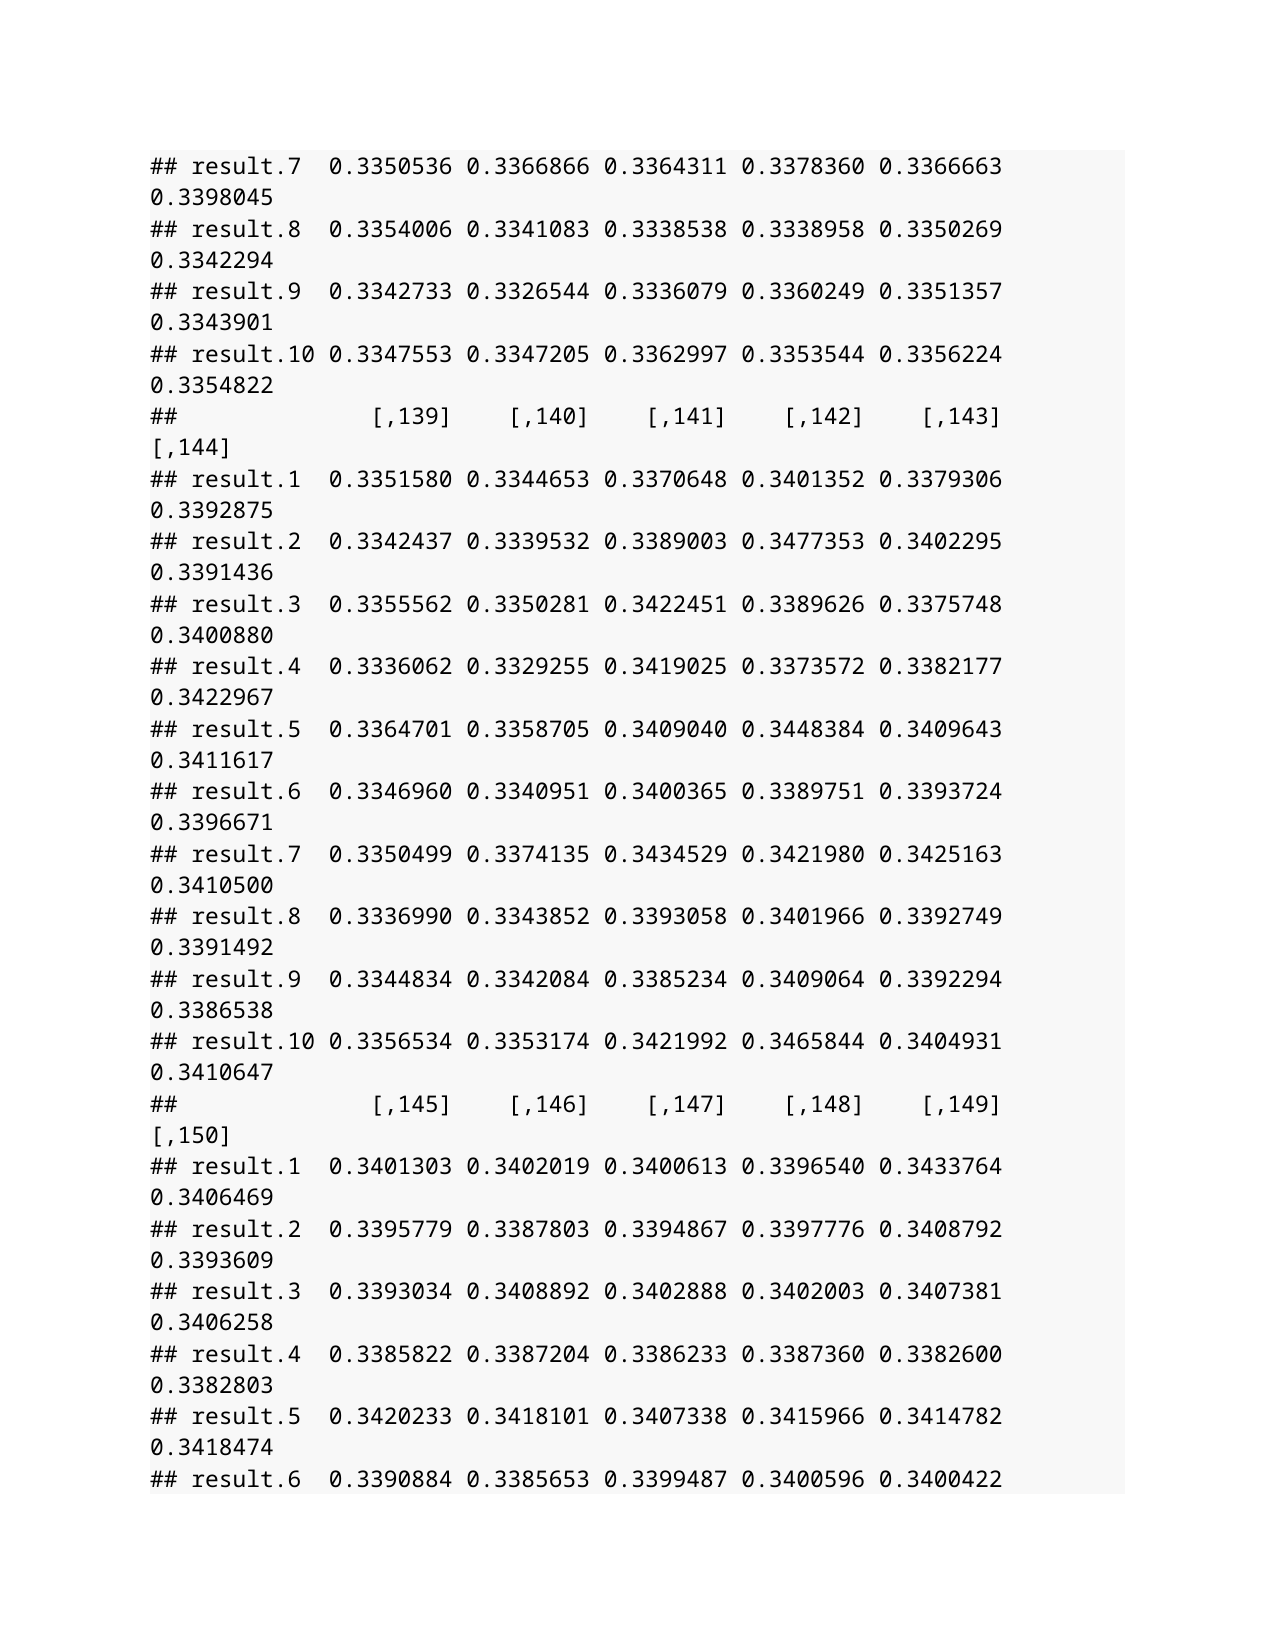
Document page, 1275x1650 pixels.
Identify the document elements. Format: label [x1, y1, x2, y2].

text [150, 150, 1125, 1494]
